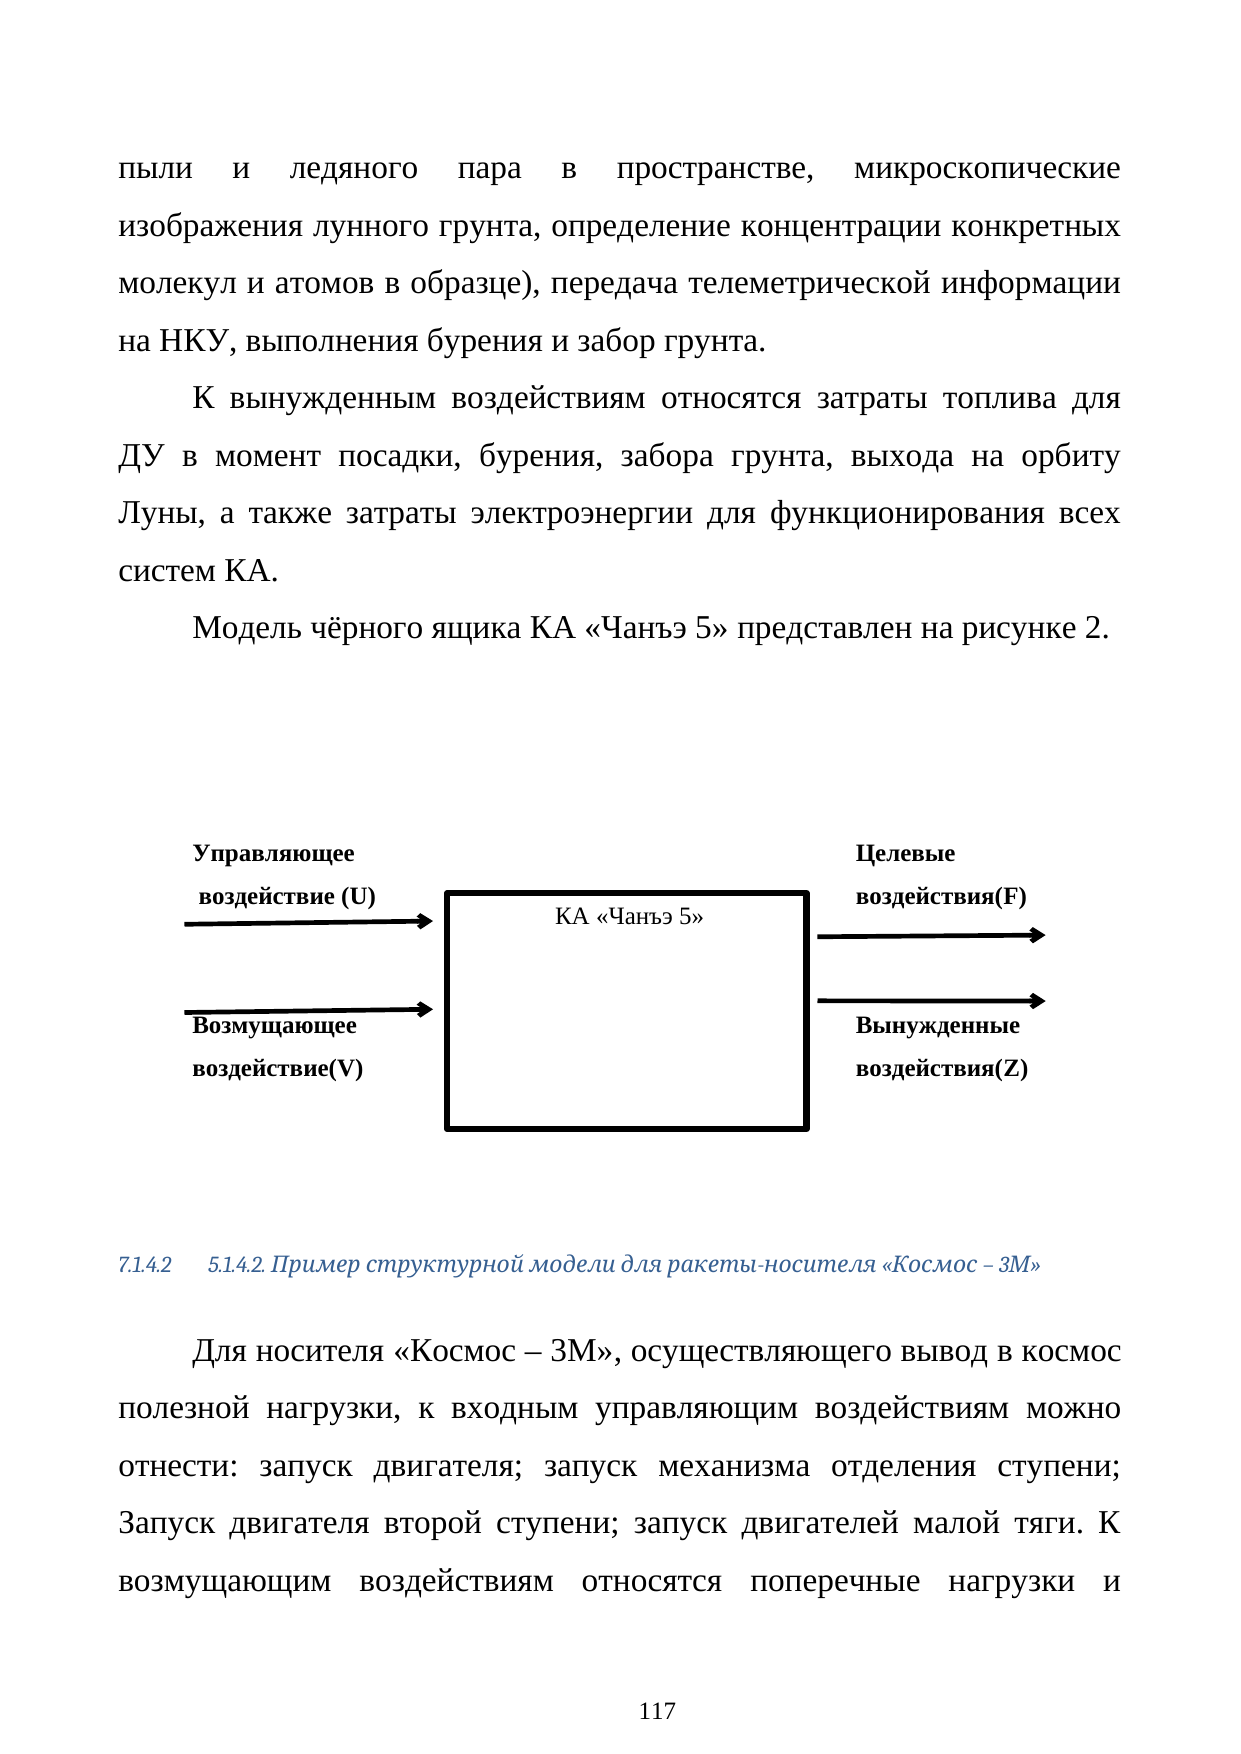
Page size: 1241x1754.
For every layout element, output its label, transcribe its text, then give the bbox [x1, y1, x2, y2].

text воздействие(V) воздействия(Z) [118, 1053, 444, 1082]
text воздействие (U) воздействия(F) [118, 881, 1122, 953]
text Модель чёрного ящика КА «Чанъэ 5» представлен на рисунке 2. [118, 608, 1122, 646]
text Возмущающее Вынужденные [810, 1010, 1122, 1039]
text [118, 148, 1122, 358]
text Возмущающее Вынужденные [118, 1010, 444, 1039]
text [118, 1330, 1122, 1599]
text воздействие(V) воздействия(Z) [810, 1053, 1122, 1082]
subtitle 5.1.4.2. Пример структурной модели для ракеты-носителя «Космос – 3М» [118, 1252, 1122, 1278]
text К вынужденным воздействиям относятся затраты топлива для ДУ в момент посадки, бурения, забора грунта, выхода на орбиту Луны, а также затраты электроэнергии для функционирования всех систем КА. [118, 378, 1122, 588]
text Управляющее Целевые [118, 838, 1122, 866]
